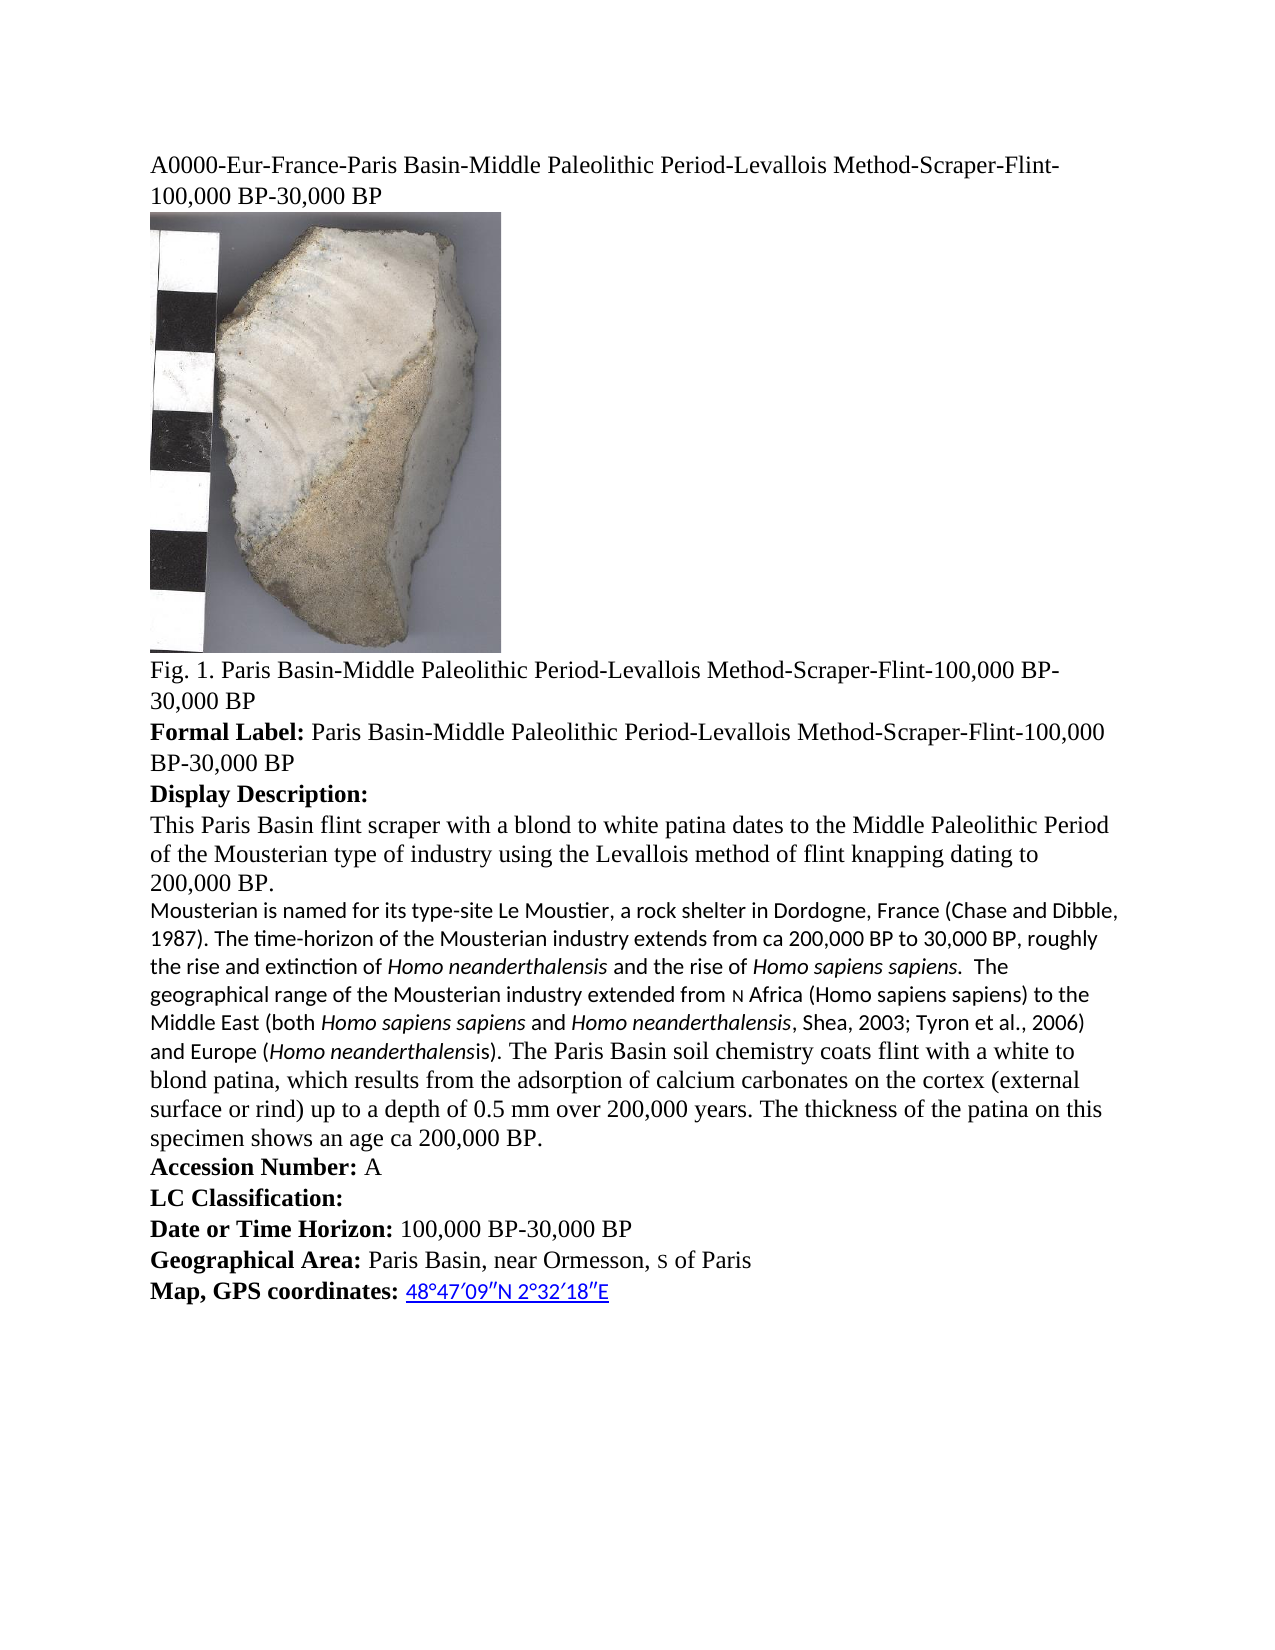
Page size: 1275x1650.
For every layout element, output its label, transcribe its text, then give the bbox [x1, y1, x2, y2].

text LC Classification: [150, 1183, 1125, 1212]
picture [150, 212, 502, 653]
text Map, GPS coordinates: 48°47′09″N 2°32′18″E [150, 1276, 1125, 1305]
text Date or Time Horizon: 100,000 BP-30,000 BP [150, 1214, 1125, 1243]
text Mousterian is named for its type-site Le Moustier, a rock shelter in Dordogne, France (Chase and Dibble, 1987). The time-horizon of the Mousterian industry extends from ca 200,000 BP to 30,000 BP, roughly the rise and extinction of Homo neanderthalensis and the rise of Homo sapiens sapiens. The geographical range of the Mousterian industry extended from n Africa (Homo sapiens sapiens) to the Middle East (both Homo sapiens sapiens and Homo neanderthalensis, Shea, 2003; Tyron et al., 2006) and Europe (Homo neanderthalensis). The Paris Basin soil chemistry coats flint with a white to blond patina, which results from the adsorption of calcium carbonates on the cortex (external surface or rind) up to a depth of 0.5 mm over 200,000 years. The thickness of the patina on this specimen shows an age ca 200,000 BP. [150, 896, 1125, 1152]
text This Paris Basin flint scraper with a blond to white patina dates to the Middle Paleolithic Period of the Mousterian type of industry using the Levallois method of flint knapping dating to 200,000 BP. [150, 810, 1125, 896]
text Accession Number: A [150, 1152, 1125, 1181]
text Geographical Area: Paris Basin, near Ormesson, s of Paris [150, 1245, 1125, 1274]
text A0000-Eur-France-Paris Basin-Middle Paleolithic Period-Levallois Method-Scraper-Flint-100,000 BP-30,000 BP [150, 150, 1125, 210]
text Formal Label: Paris Basin-Middle Paleolithic Period-Levallois Method-Scraper-Flint-100,000 BP-30,000 BP [150, 717, 1125, 777]
text Fig. 1. Paris Basin-Middle Paleolithic Period-Levallois Method-Scraper-Flint-100,000 BP-30,000 BP [150, 655, 1125, 715]
text Display Description: [150, 779, 1125, 808]
